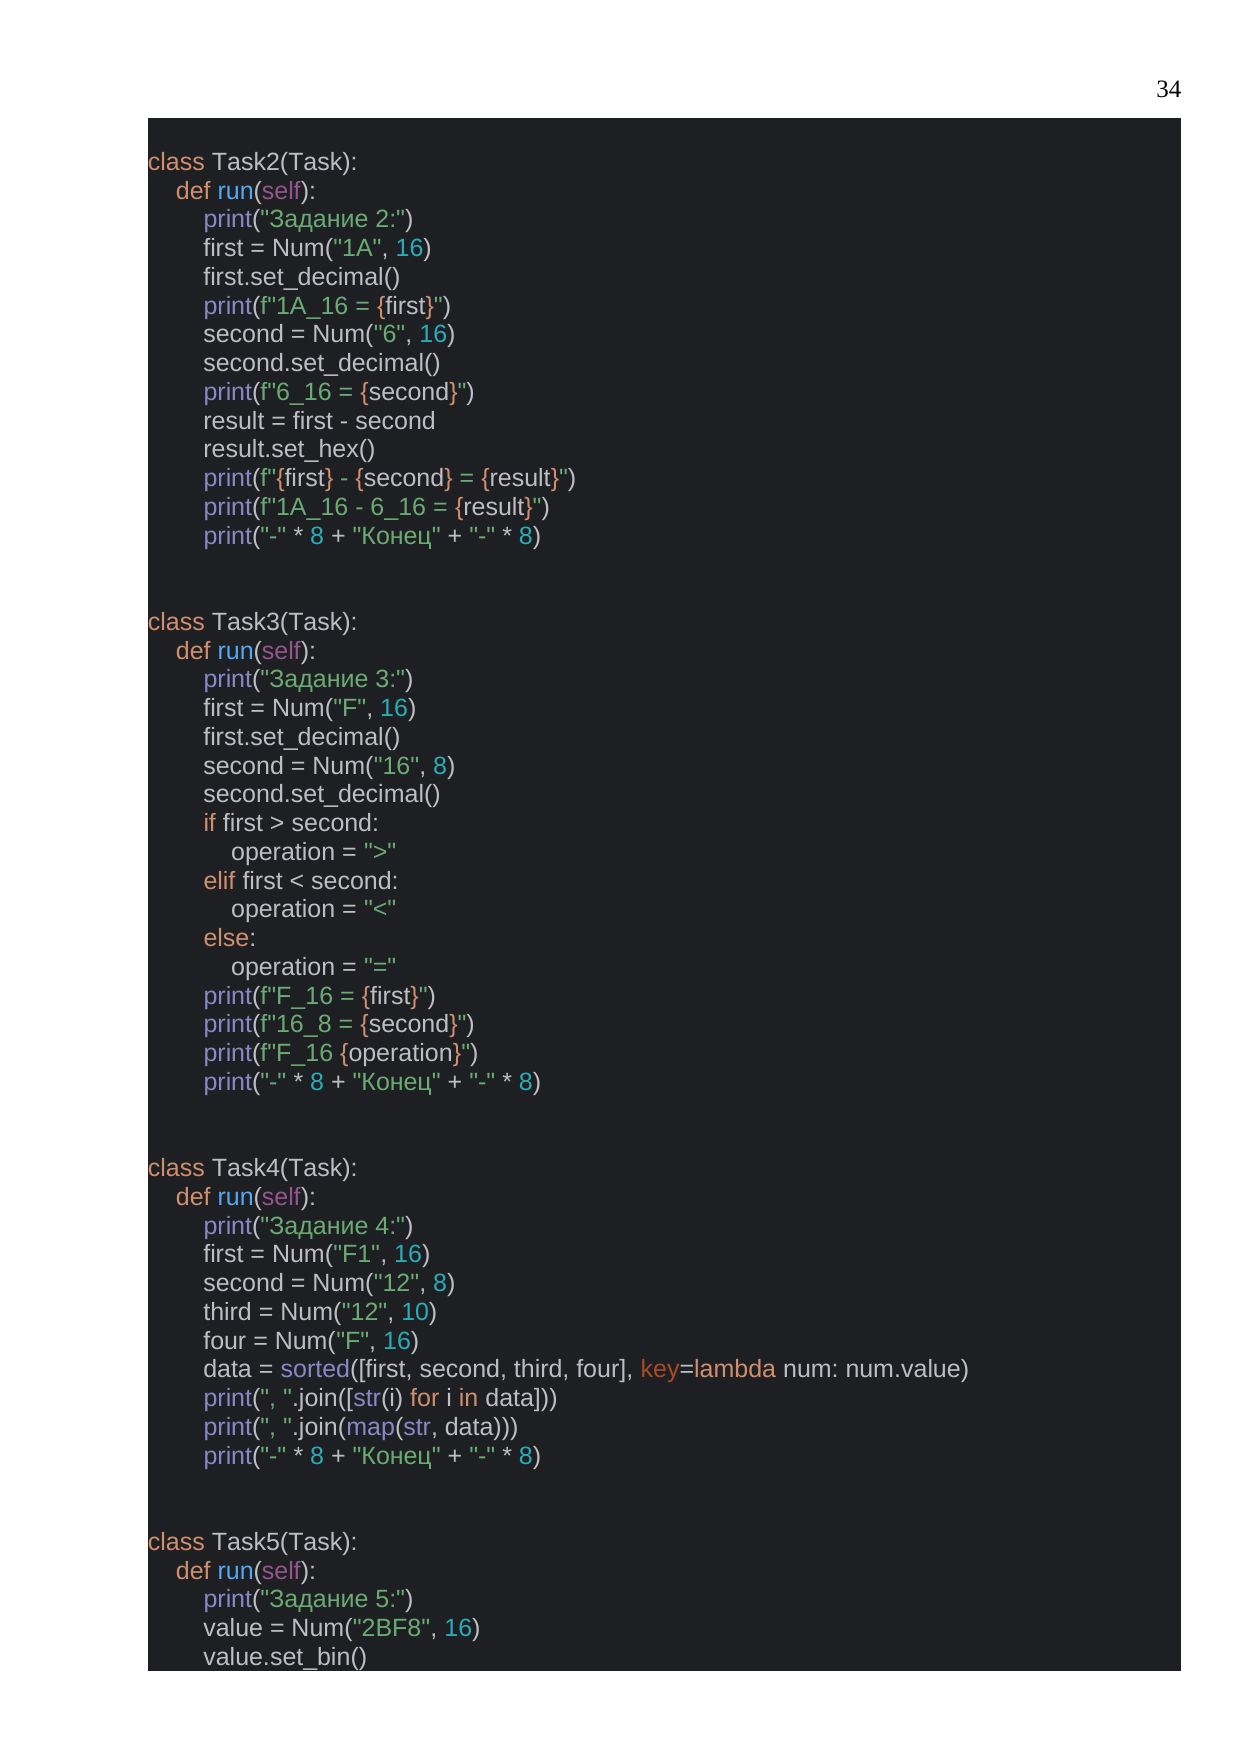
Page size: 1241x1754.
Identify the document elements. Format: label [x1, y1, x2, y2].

text [148, 118, 1181, 1671]
